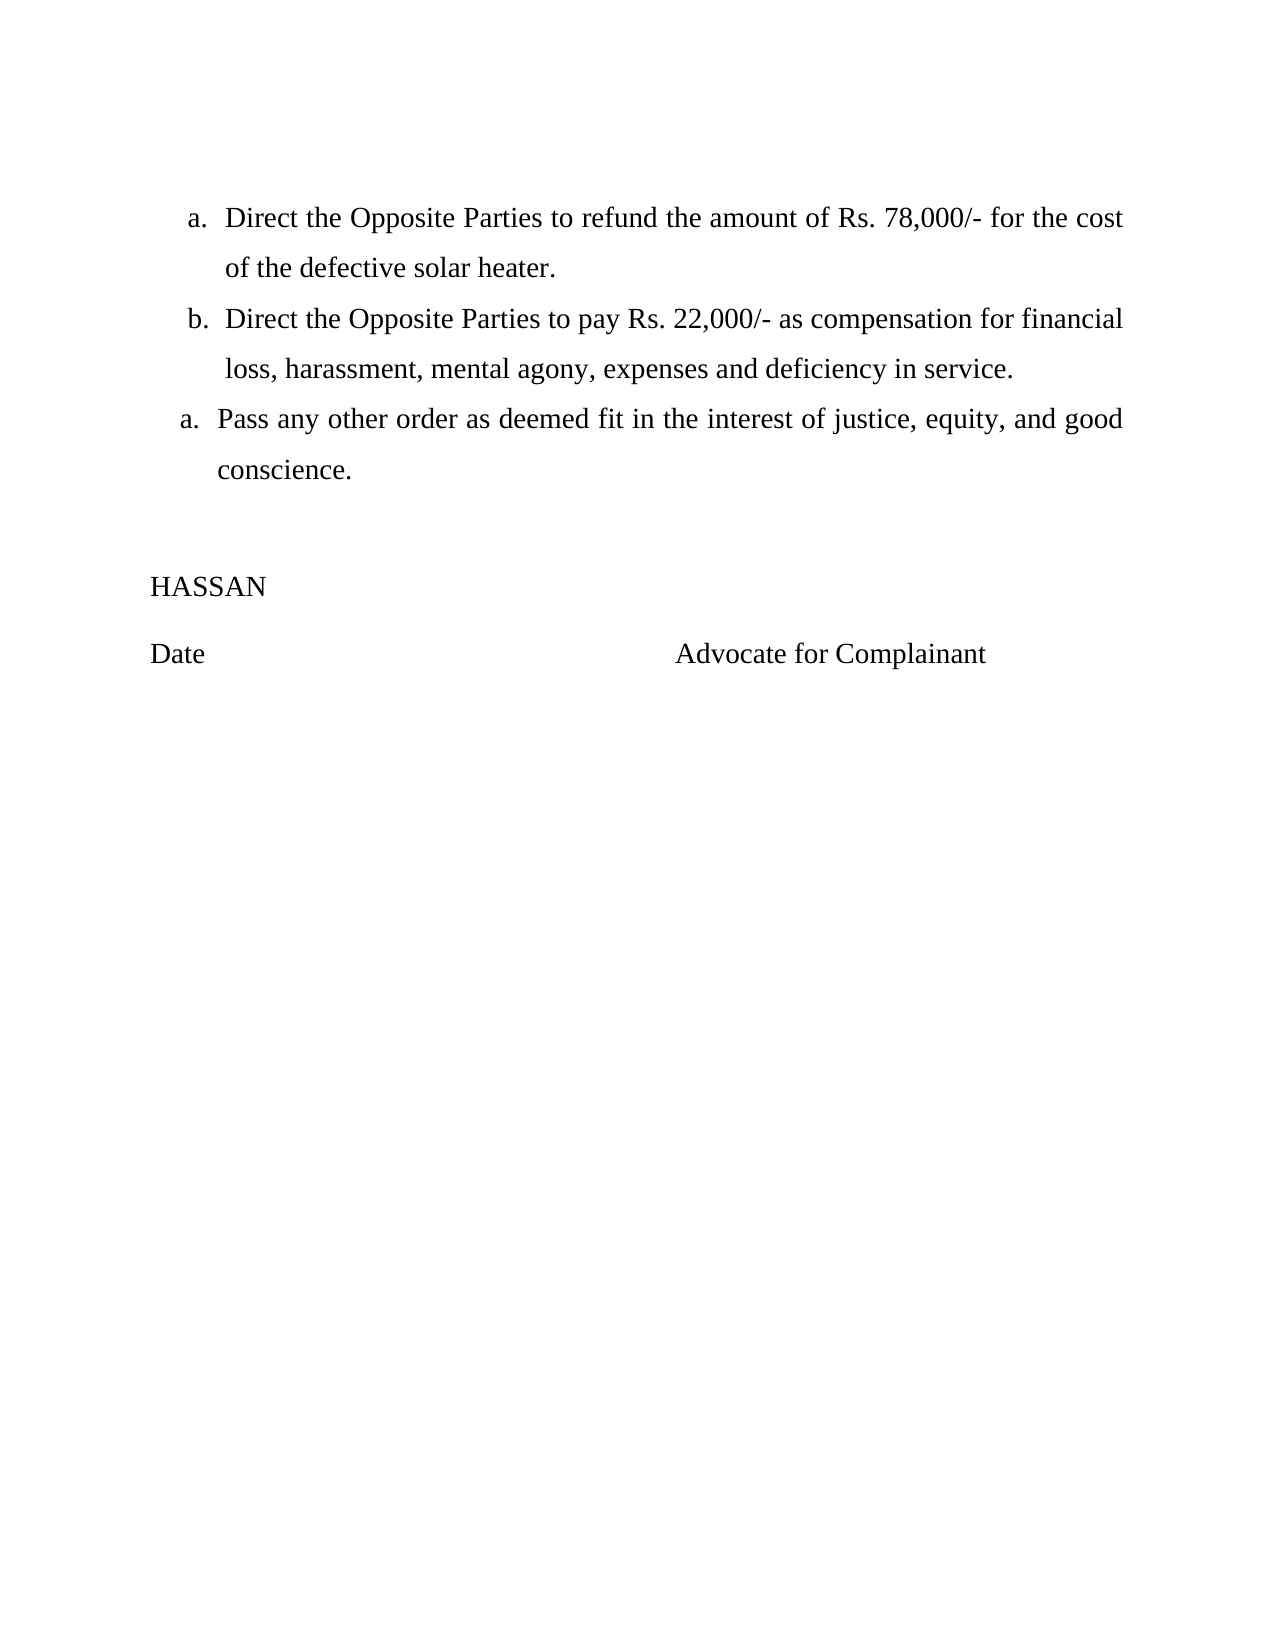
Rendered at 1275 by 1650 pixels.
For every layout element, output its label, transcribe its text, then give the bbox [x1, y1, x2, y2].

text Date Advocate for Complainant [150, 636, 1125, 670]
list Direct the Opposite Parties to pay Rs. 22,000/- as compensation for financial loss, harassment, mental agony, expenses and deficiency in service. [187, 301, 1125, 385]
list Pass any other order as deemed fit in the interest of justice, equity, and good conscience. [179, 402, 1125, 485]
text HASSAN [150, 569, 1125, 603]
list Direct the Opposite Parties to refund the amount of Rs. 78,000/- for the cost of the defective solar heater. [187, 200, 1125, 284]
